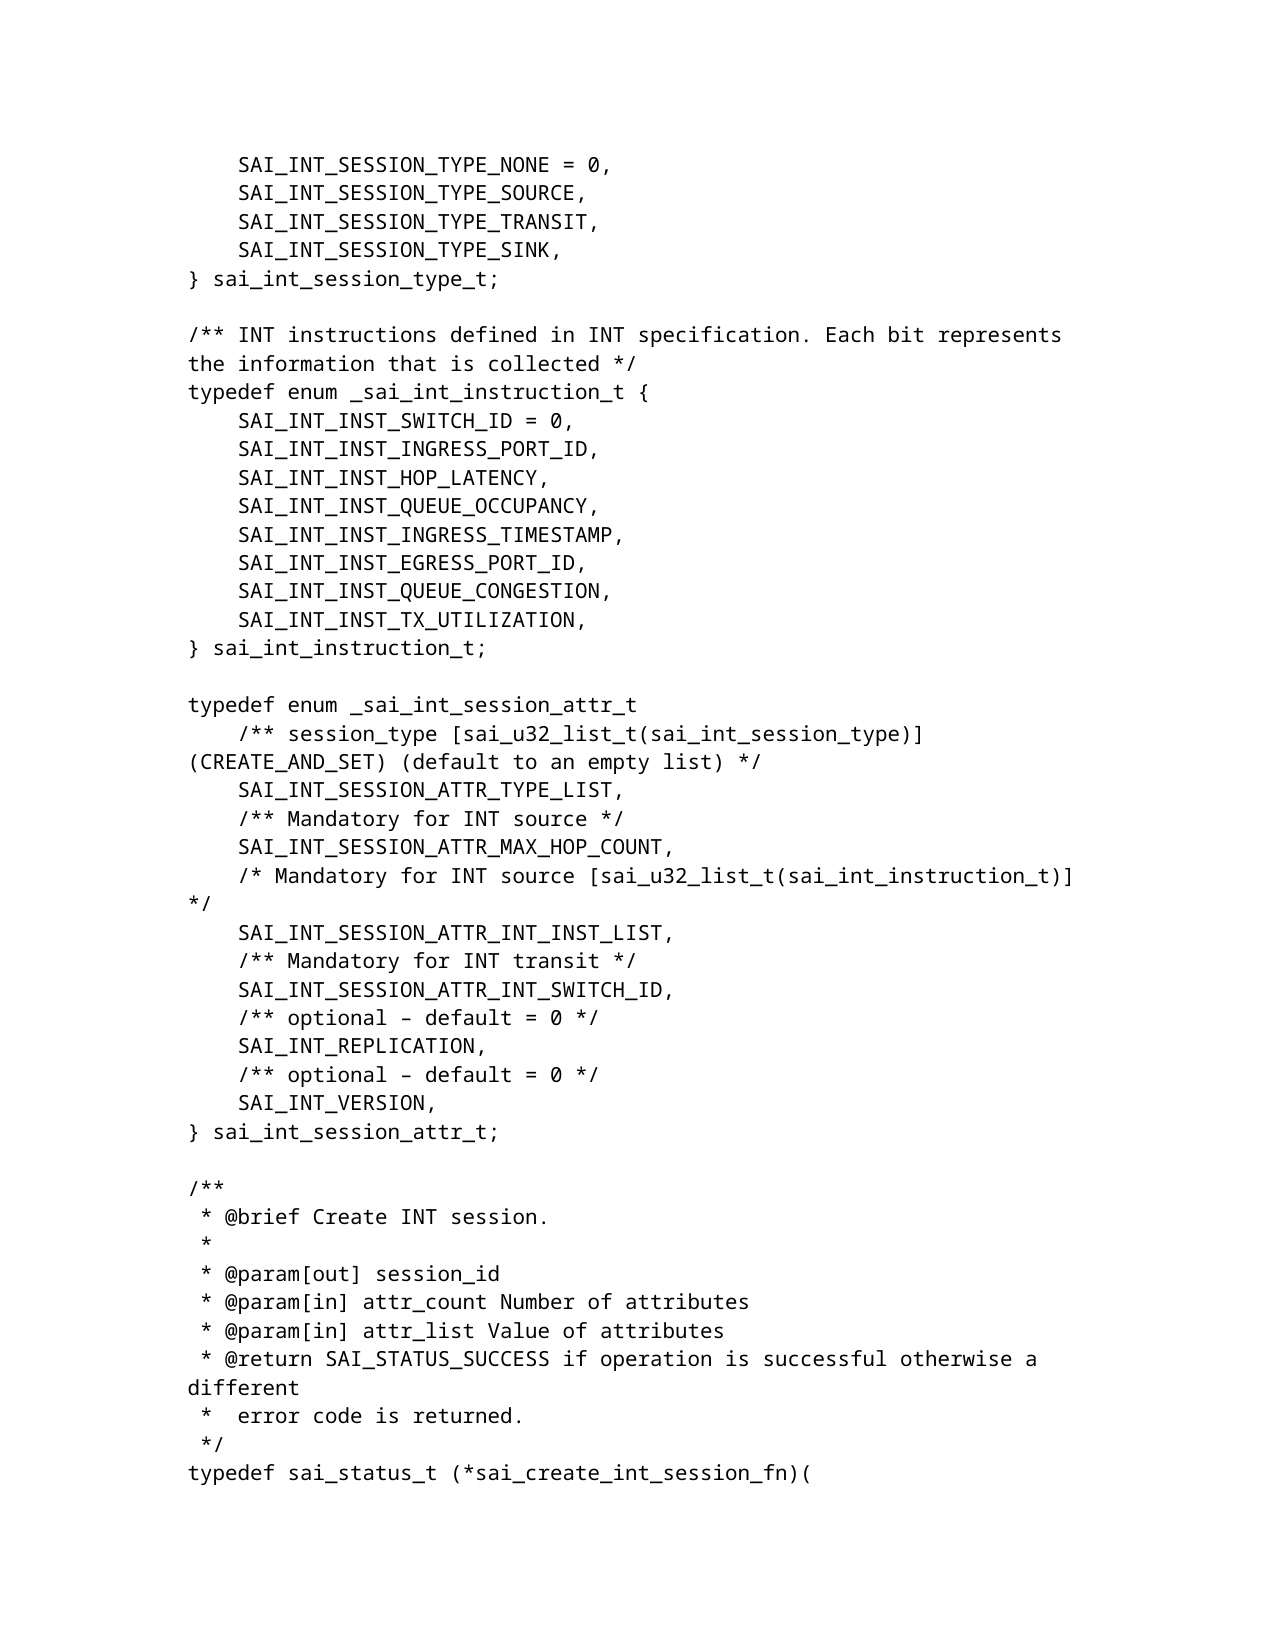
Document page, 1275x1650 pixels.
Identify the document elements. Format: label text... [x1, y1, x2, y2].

text /** session_type [sai_u32_list_t(sai_int_session_type)] (CREATE_AND_SET) (default to an empty list) */ [187, 719, 1087, 776]
text } sai_int_instruction_t; [187, 633, 1087, 662]
text /* Mandatory for INT source [sai_u32_list_t(sai_int_instruction_t)] */ [187, 861, 1087, 918]
text SAI_INT_SESSION_ATTR_INT_SWITCH_ID, [187, 975, 1087, 1003]
text typedef enum _sai_int_session_attr_t [187, 690, 1087, 719]
text /** INT instructions defined in INT specification. Each bit represents the information that is collected */ [187, 321, 1087, 377]
text typedef enum _sai_int_instruction_t { [187, 377, 1087, 406]
text SAI_INT_INST_SWITCH_ID = 0, [187, 406, 1087, 434]
text /** [187, 1174, 1087, 1202]
text * error code is returned. [187, 1401, 1087, 1430]
text * @brief Create INT session. [187, 1202, 1087, 1231]
text * @param[in] attr_count Number of attributes [187, 1287, 1087, 1316]
text */ [187, 1430, 1087, 1458]
text SAI_INT_REPLICATION, [187, 1032, 1087, 1060]
text } sai_int_session_attr_t; [187, 1117, 1087, 1145]
text * @return SAI_STATUS_SUCCESS if operation is successful otherwise a different [187, 1344, 1087, 1401]
text SAI_INT_SESSION_TYPE_SINK, [187, 235, 1087, 264]
text SAI_INT_SESSION_ATTR_MAX_HOP_COUNT, [187, 832, 1087, 861]
text * @param[out] session_id [187, 1259, 1087, 1287]
text typedef sai_status_t (*sai_create_int_session_fn)( [187, 1458, 1087, 1487]
text SAI_INT_INST_QUEUE_CONGESTION, [187, 577, 1087, 605]
text SAI_INT_INST_INGRESS_TIMESTAMP, [187, 520, 1087, 548]
text SAI_INT_SESSION_TYPE_TRANSIT, [187, 207, 1087, 235]
text SAI_INT_SESSION_ATTR_TYPE_LIST, [187, 776, 1087, 804]
text SAI_INT_INST_QUEUE_OCCUPANCY, [187, 491, 1087, 520]
text SAI_INT_SESSION_TYPE_SOURCE, [187, 178, 1087, 207]
text SAI_INT_INST_TX_UTILIZATION, [187, 605, 1087, 633]
text /** optional – default = 0 */ [187, 1060, 1087, 1088]
text /** Mandatory for INT transit */ [187, 946, 1087, 975]
text * [187, 1231, 1087, 1259]
text SAI_INT_SESSION_TYPE_NONE = 0, [187, 150, 1087, 178]
text SAI_INT_INST_HOP_LATENCY, [187, 463, 1087, 491]
text * @param[in] attr_list Value of attributes [187, 1316, 1087, 1344]
text SAI_INT_INST_EGRESS_PORT_ID, [187, 548, 1087, 577]
text SAI_INT_SESSION_ATTR_INT_INST_LIST, [187, 918, 1087, 946]
text SAI_INT_VERSION, [187, 1088, 1087, 1117]
text SAI_INT_INST_INGRESS_PORT_ID, [187, 434, 1087, 463]
text /** optional – default = 0 */ [187, 1003, 1087, 1032]
text /** Mandatory for INT source */ [187, 804, 1087, 832]
text } sai_int_session_type_t; [187, 264, 1087, 292]
